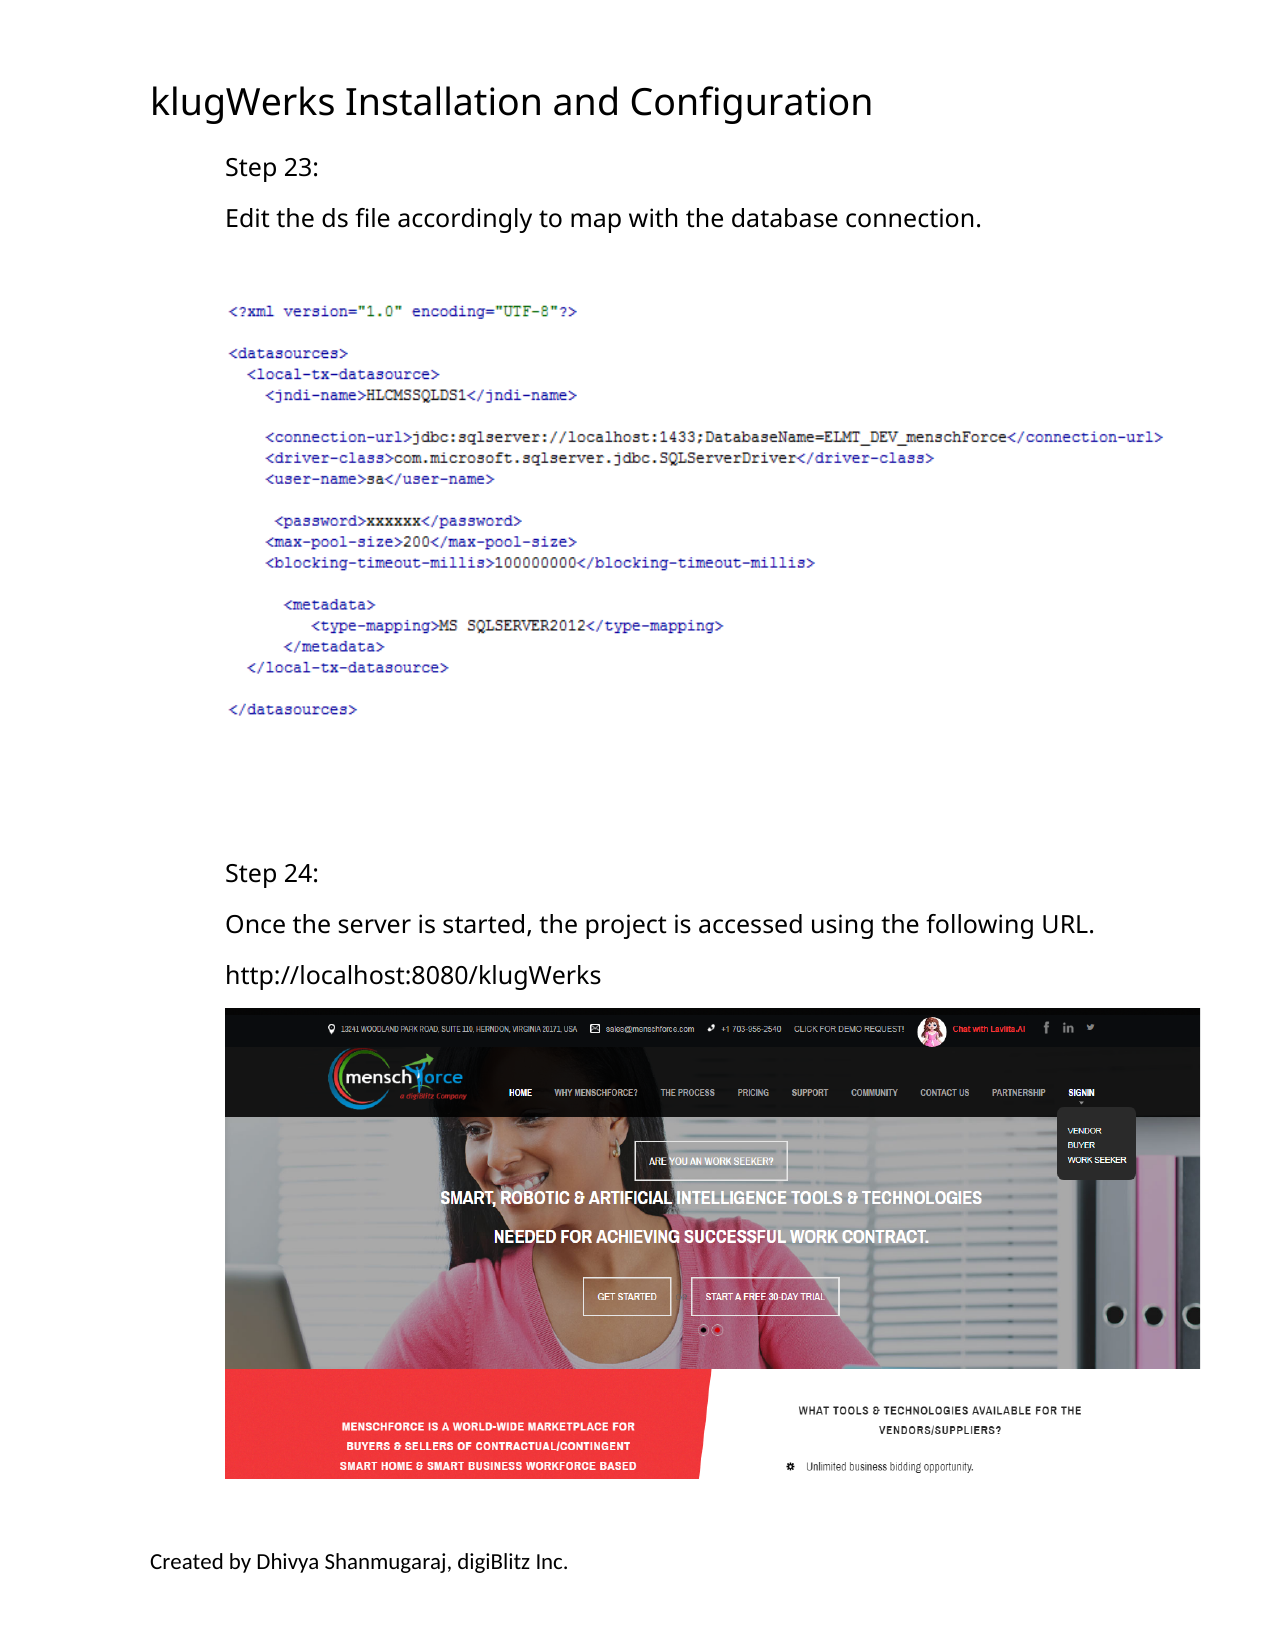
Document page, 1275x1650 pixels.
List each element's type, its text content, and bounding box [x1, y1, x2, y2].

picture [225, 302, 1200, 721]
text Edit the ds file accordingly to map with the database connection. [150, 201, 1125, 235]
text http://localhost:8080/klugWerks [150, 957, 1125, 992]
text Step 24: [150, 856, 1125, 890]
picture [225, 1008, 1200, 1479]
text Once the server is started, the project is accessed using the following URL. [150, 907, 1125, 941]
text Step 23: [150, 150, 1125, 184]
